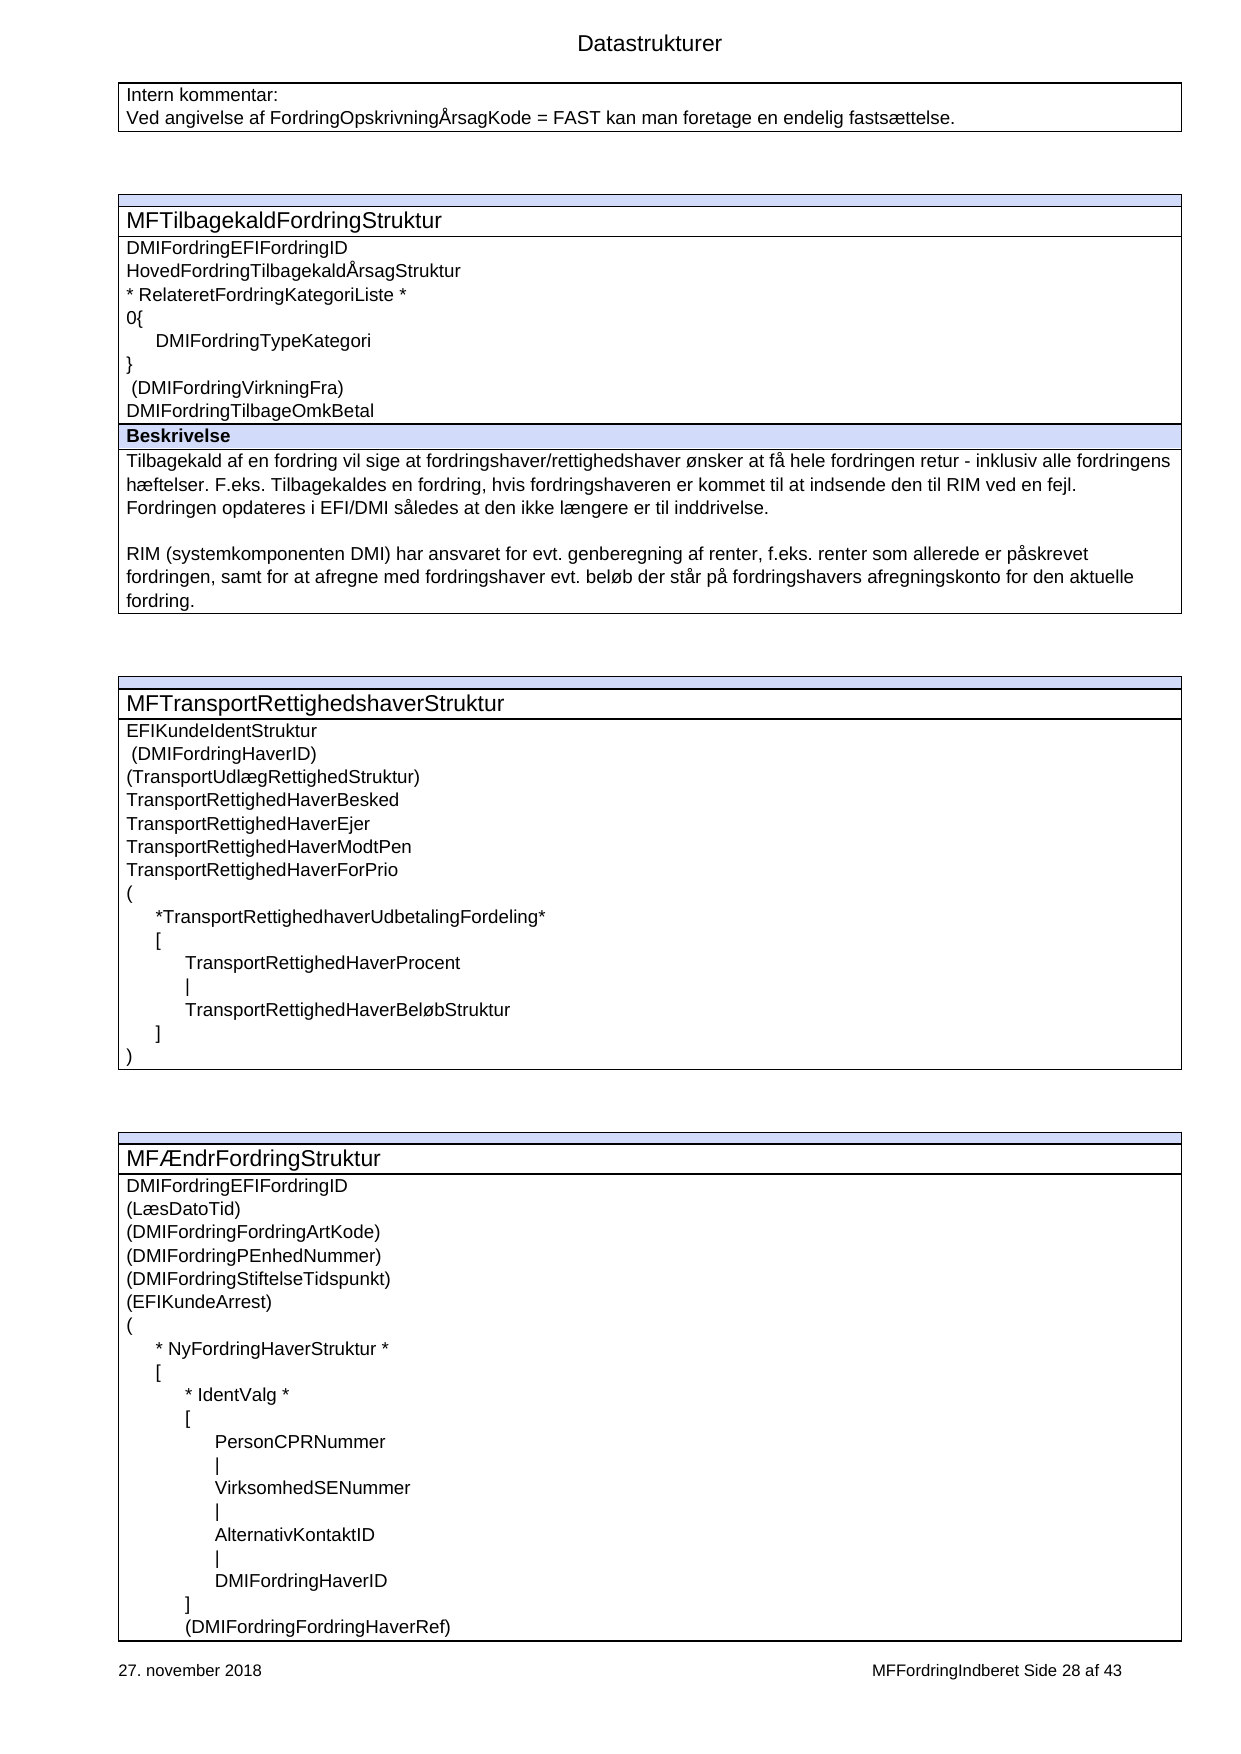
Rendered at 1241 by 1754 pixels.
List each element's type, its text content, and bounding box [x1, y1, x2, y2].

table_cell MFTilbagekaldFordringStruktur [119, 207, 1181, 236]
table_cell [119, 1175, 1181, 1640]
table_cell DMIFordringEFIFordringID HovedFordringTilbagekaldÅrsagStruktur * RelateretFordringKategoriListe * 0{ DMIFordringTypeKategori } (DMIFordringVirkningFra) DMIFordringTilbageOmkBetal [119, 237, 1181, 423]
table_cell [119, 84, 1181, 131]
table_header [119, 1133, 1181, 1143]
table_cell MFÆndrFordringStruktur [119, 1145, 1181, 1173]
table_cell EFIKundeIdentStruktur (DMIFordringHaverID) (TransportUdlægRettighedStruktur) TransportRettighedHaverBesked TransportRettighedHaverEjer TransportRettighedHaverModtPen TransportRettighedHaverForPrio ( *TransportRettighedhaverUdbetalingFordeling* [ TransportRettighedHaverProcent | TransportRettighedHaverBeløbStruktur ] ) [119, 720, 1181, 1068]
table_cell MFTransportRettighedshaverStruktur [119, 690, 1181, 718]
table_header [119, 195, 1181, 206]
table_cell Beskrivelse [119, 425, 1181, 448]
table_cell Tilbagekald af en fordring vil sige at fordringshaver/rettighedshaver ønsker at få hele fordringen retur - inklusiv alle fordringens hæftelser. F.eks. Tilbagekaldes en fordring, hvis fordringshaveren er kommet til at indsende den til RIM ved en fejl. Fordringen opdateres i EFI/DMI således at den ikke længere er til inddrivelse. RIM (systemkomponenten DMI) har ansvaret for evt. genberegning af renter, f.eks. renter som allerede er påskrevet fordringen, samt for at afregne med fordringshaver evt. beløb der står på fordringshavers afregningskonto for den aktuelle fordring. [119, 450, 1181, 613]
table_header [119, 677, 1181, 688]
